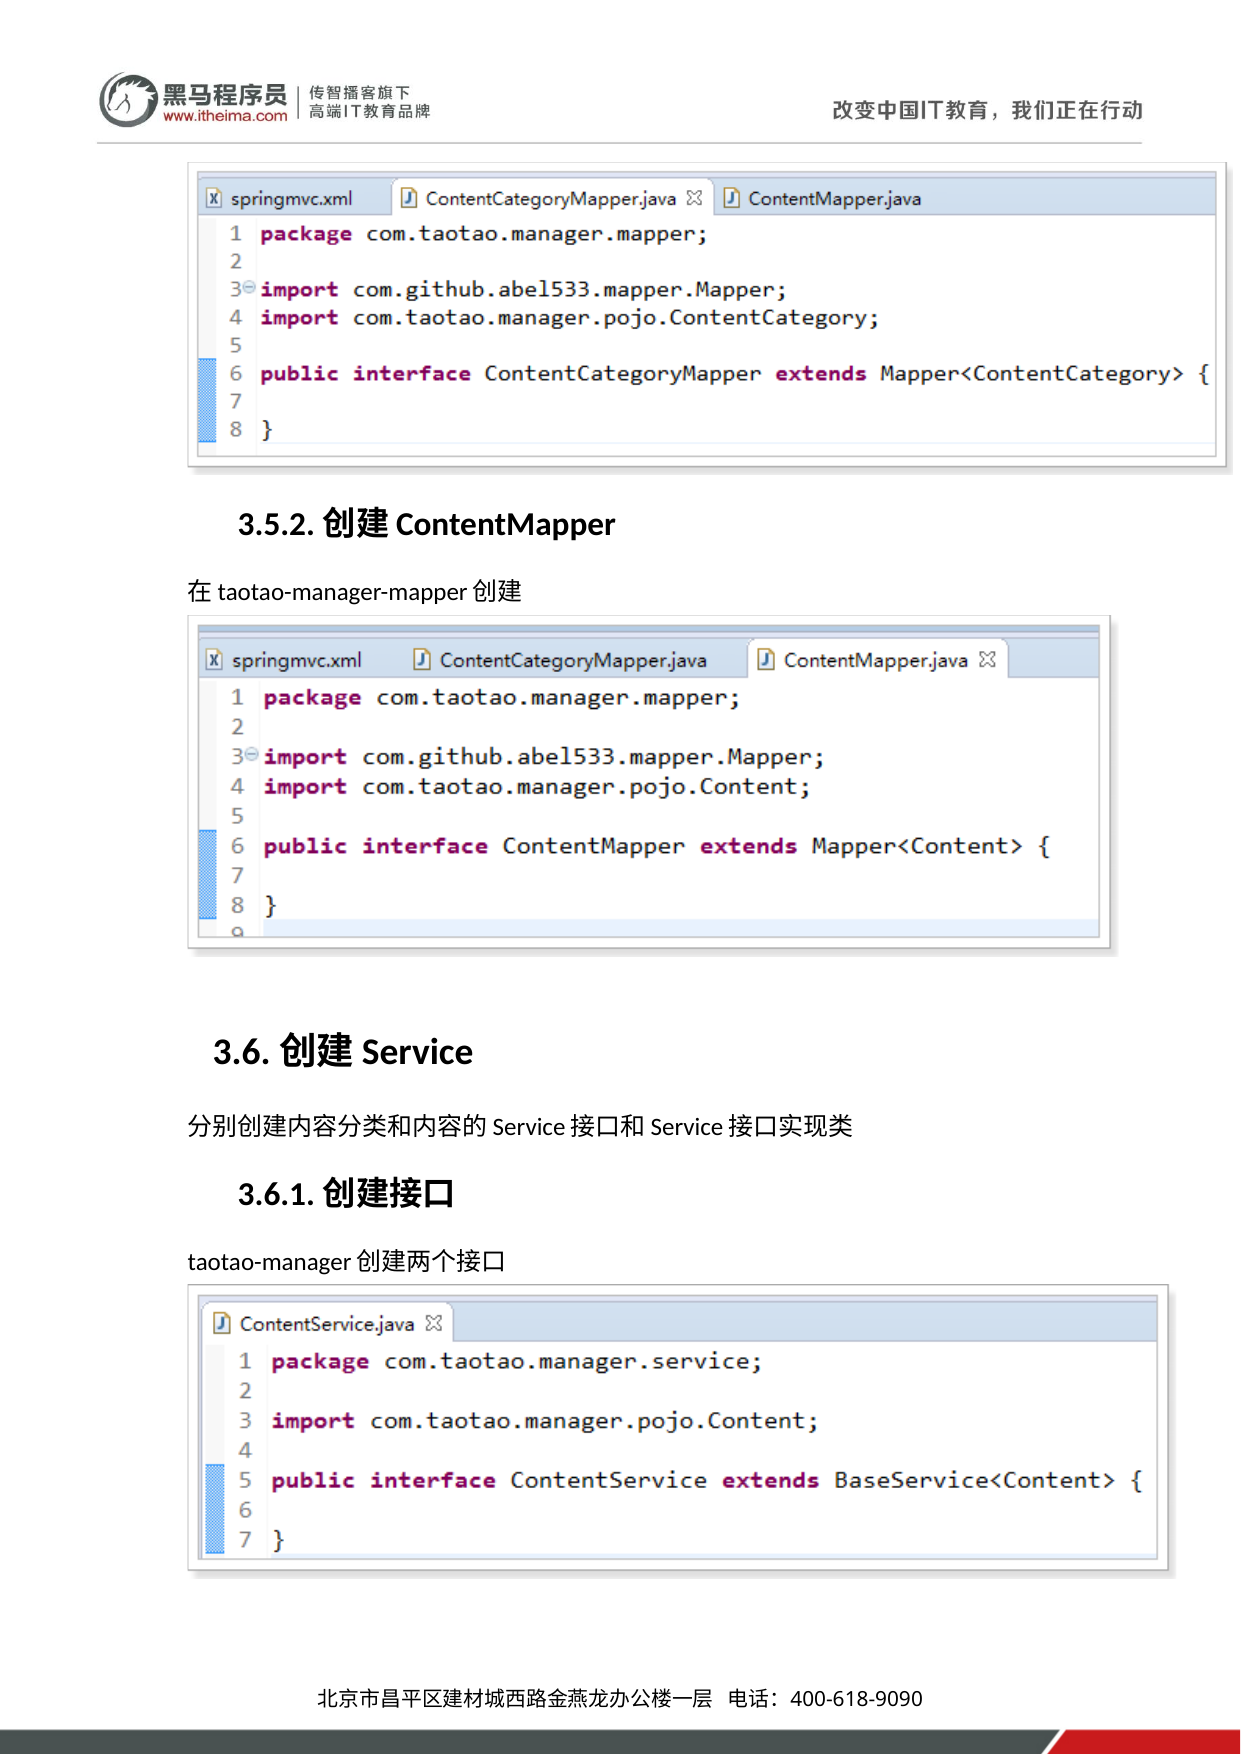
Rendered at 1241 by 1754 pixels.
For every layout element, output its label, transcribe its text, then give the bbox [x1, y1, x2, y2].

subtitle 创建ContentMapper [237, 497, 1053, 545]
picture [187, 1284, 1177, 1579]
picture [0, 1, 1241, 151]
picture [187, 615, 1119, 957]
text 在taotao-manager-mapper创建 [187, 571, 1053, 608]
picture [187, 162, 1233, 475]
picture [0, 1670, 1241, 1754]
subtitle 创建Service [212, 1021, 1053, 1075]
text 分别创建内容分类和内容的Service接口和Service接口实现类 [187, 1106, 1053, 1143]
subtitle 创建接口 [237, 1167, 1053, 1215]
text taotao-manager创建两个接口 [187, 1241, 1053, 1277]
